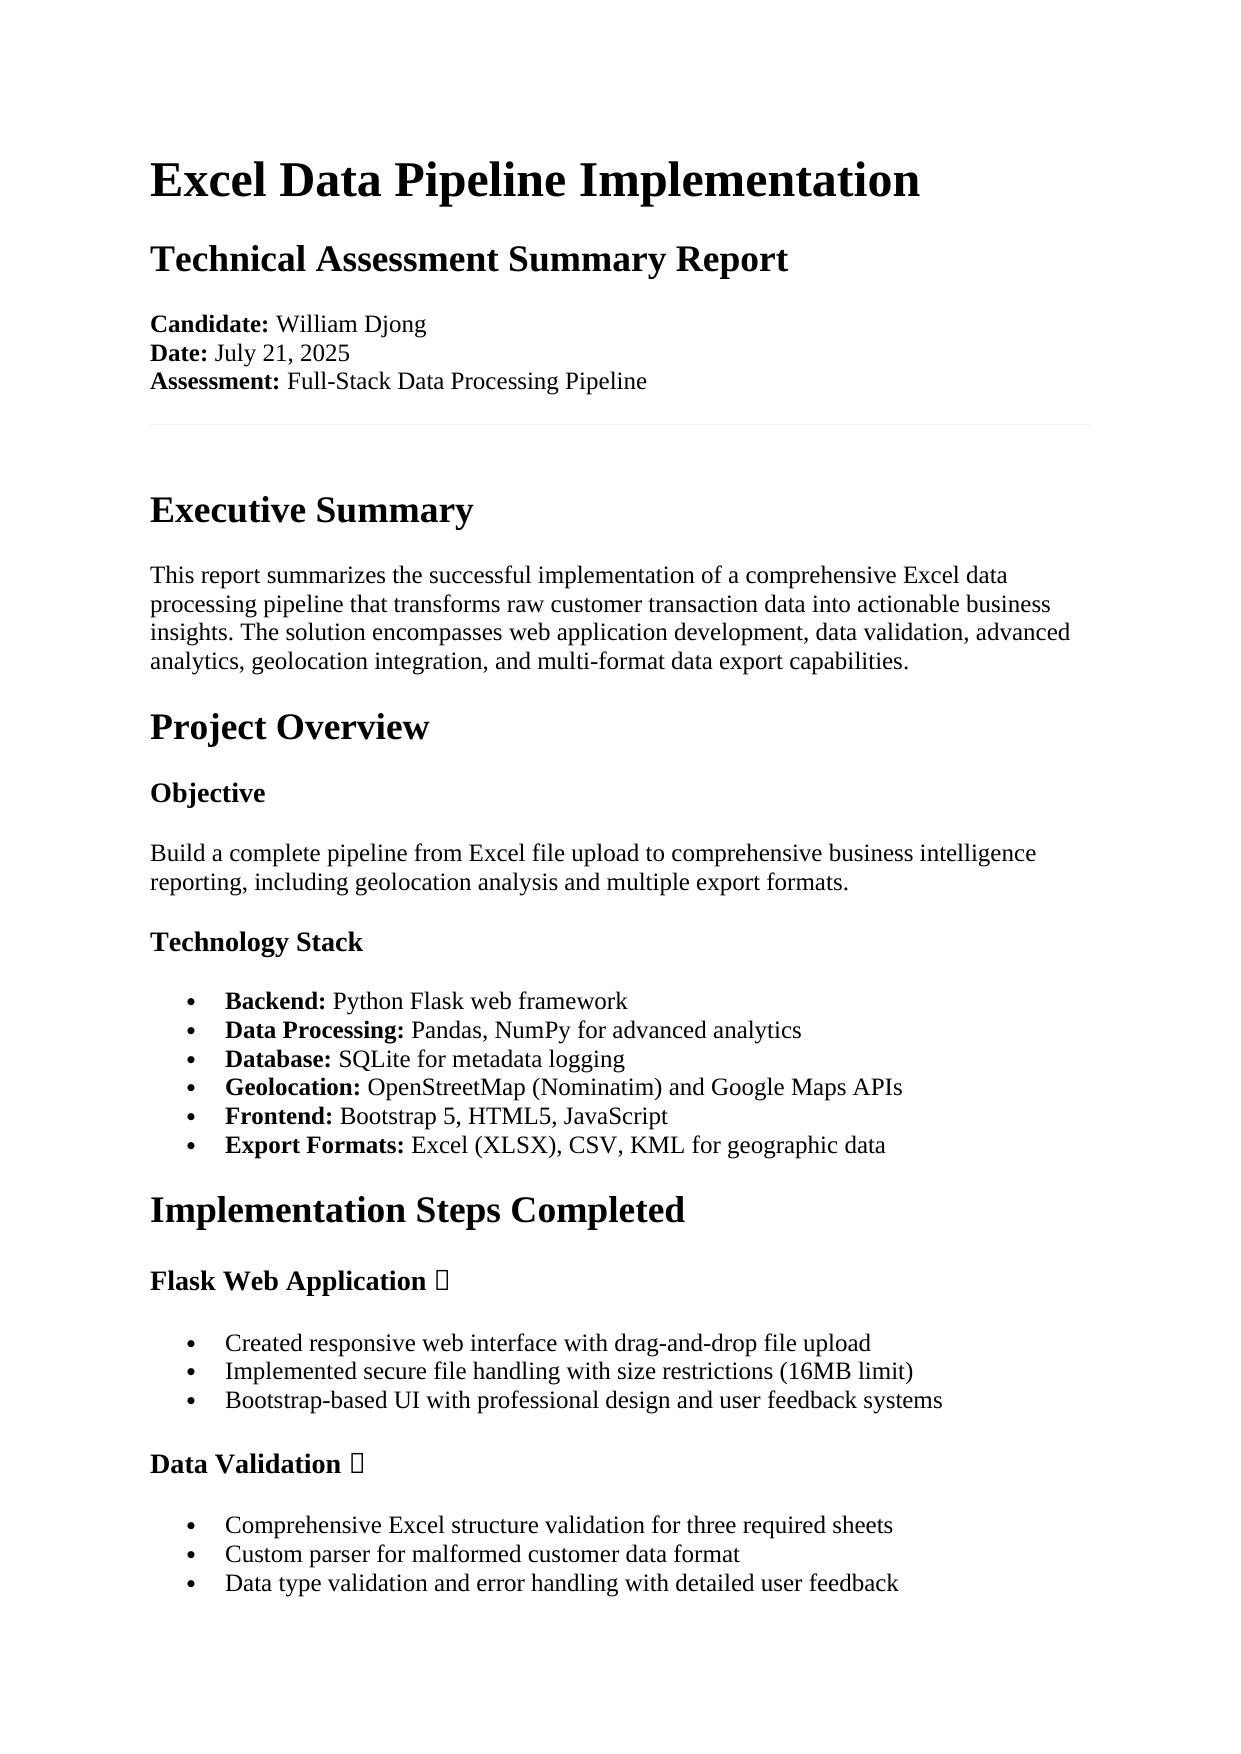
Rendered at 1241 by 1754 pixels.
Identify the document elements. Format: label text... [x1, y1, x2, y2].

text Objective [150, 776, 1090, 809]
text This report summarizes the successful implementation of a comprehensive Excel data processing pipeline that transforms raw customer transaction data into actionable business insights. The solution encompasses web application development, data validation, advanced analytics, geolocation integration, and multi-format data export capabilities. [150, 560, 1090, 675]
list Backend: Python Flask web framework [187, 986, 1090, 1015]
text Executive Summary [150, 488, 1090, 531]
list Comprehensive Excel structure validation for three required sheets [187, 1511, 1090, 1539]
list Custom parser for malformed customer data format [187, 1539, 1090, 1568]
text Build a complete pipeline from Excel file upload to comprehensive business intelligence reporting, including geolocation analysis and multiple export formats. [150, 838, 1090, 895]
text Technical Assessment Summary Report [150, 237, 1090, 280]
text Implementation Steps Completed [150, 1188, 1090, 1231]
list Bootstrap-based UI with professional design and user feedback systems [187, 1385, 1090, 1414]
list Created responsive web interface with drag-and-drop file upload [187, 1328, 1090, 1356]
text Excel Data Pipeline Implementation [150, 150, 1090, 207]
text Project Overview [150, 704, 1090, 747]
list Data Processing: Pandas, NumPy for advanced analytics [187, 1015, 1090, 1044]
list Geolocation: OpenStreetMap (Nominatim) and Google Maps APIs [187, 1072, 1090, 1101]
list Database: SQLite for metadata logging [187, 1044, 1090, 1072]
list Implemented secure file handling with size restrictions (16MB limit) [187, 1356, 1090, 1385]
list Export Formats: Excel (XLSX), CSV, KML for geographic data [187, 1130, 1090, 1159]
text Candidate: William Djong Date: July 21, 2025 Assessment: Full-Stack Data Processing Pipeline [150, 309, 1090, 395]
text Data Validation ✅ [150, 1443, 1090, 1481]
list Data type validation and error handling with detailed user feedback [187, 1568, 1090, 1597]
list Frontend: Bootstrap 5, HTML5, JavaScript [187, 1101, 1090, 1130]
text Technology Stack [150, 924, 1090, 957]
text Flask Web Application ✅ [150, 1260, 1090, 1298]
